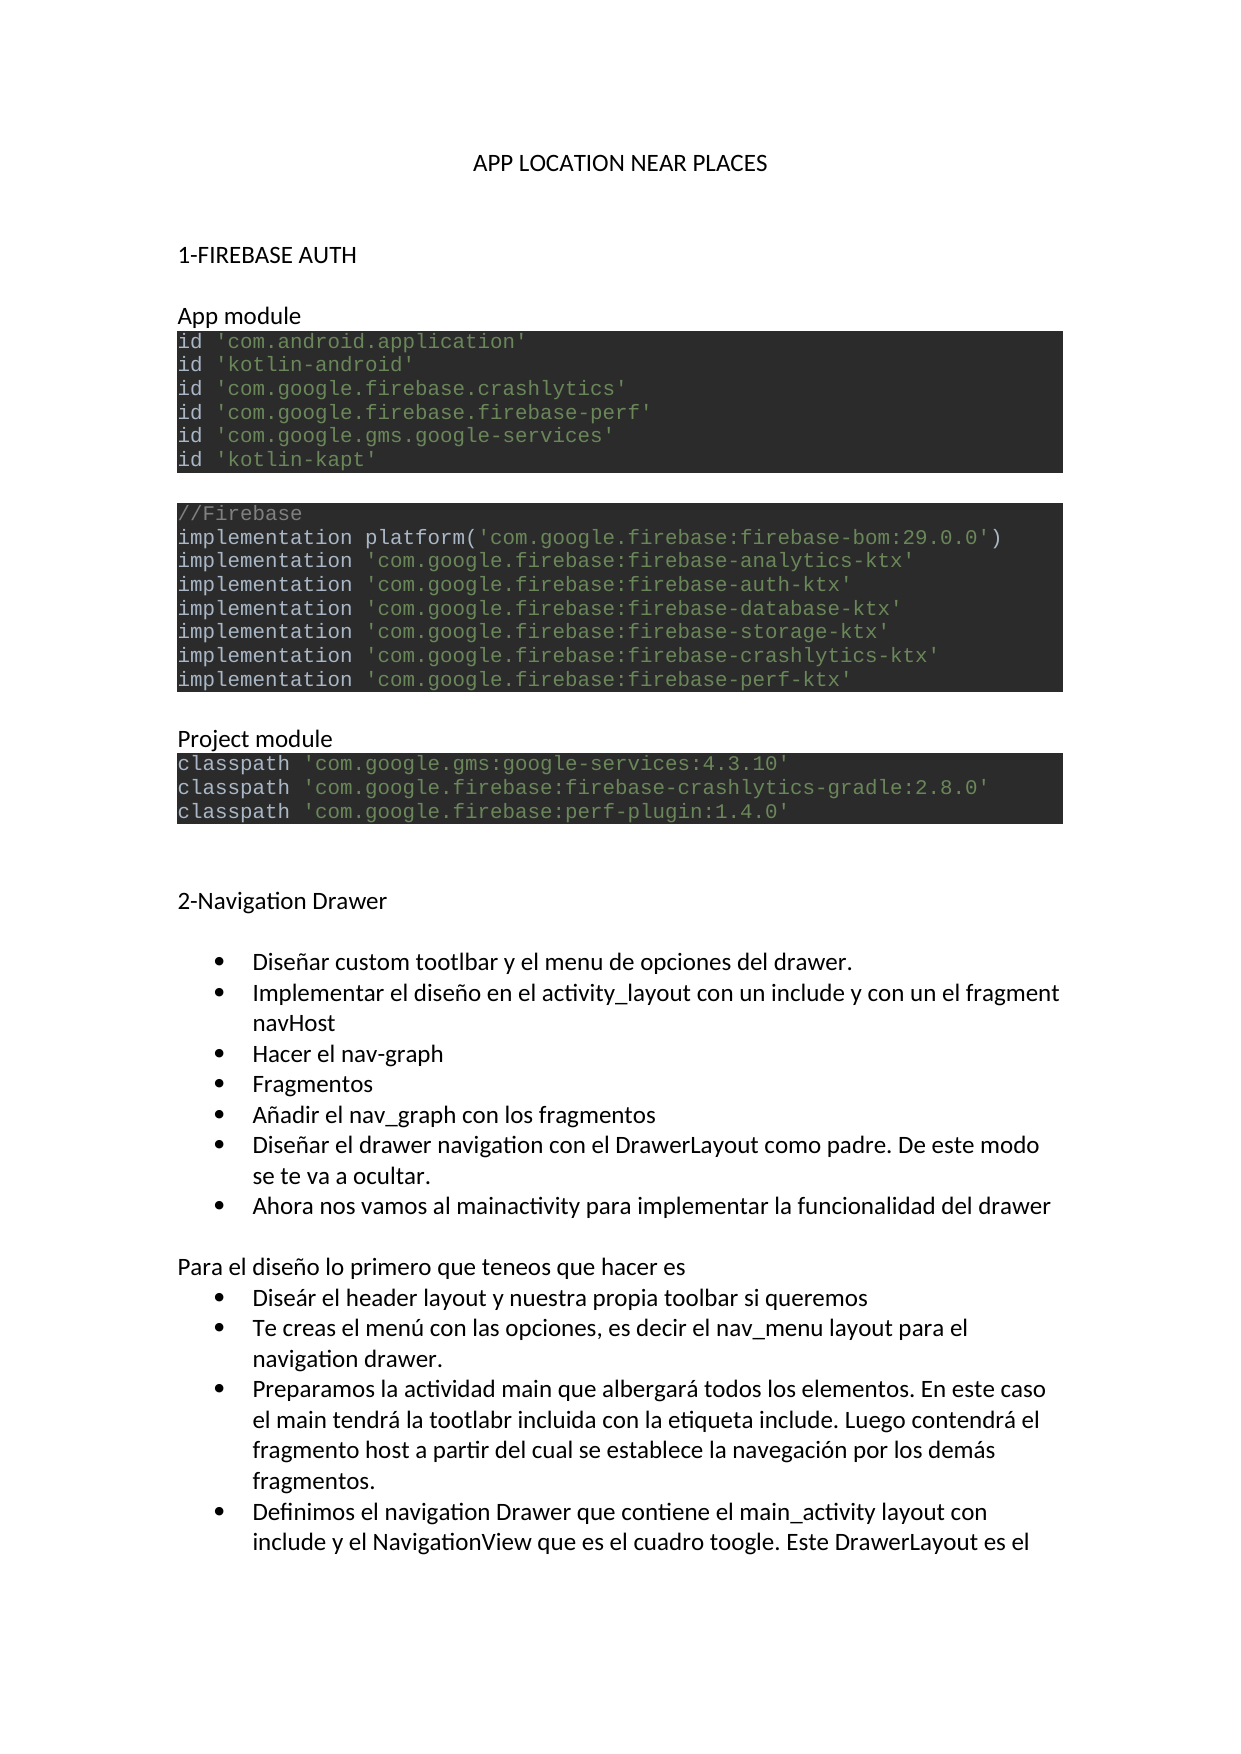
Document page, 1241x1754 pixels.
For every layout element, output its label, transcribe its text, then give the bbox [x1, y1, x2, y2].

list Preparamos la actividad main que albergará todos los elementos. En este caso el main tendrá la tootlabr incluida con la etiqueta include. Luego contendrá el fragmento host a partir del cual se establece la navegación por los demás fragmentos. [215, 1374, 1063, 1496]
list Ahora nos vamos al mainactivity para implementar la funcionalidad del drawer [215, 1191, 1063, 1221]
list Diseñar custom tootlbar y el menu de opciones del drawer. [215, 946, 1063, 977]
text Para el diseño lo primero que teneos que hacer es [177, 1252, 1063, 1282]
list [215, 1496, 1063, 1557]
text Project module [177, 723, 1063, 753]
text APP LOCATION NEAR PLACES [177, 148, 1063, 178]
list Diseñar el drawer navigation con el DrawerLayout como padre. De este modo se te va a ocultar. [215, 1129, 1063, 1191]
text //Firebase implementation platform('com.google.firebase:firebase-bom:29.0.0') implementation 'com.google.firebase:firebase-analytics-ktx' implementation 'com.google.firebase:firebase-auth-ktx' implementation 'com.google.firebase:firebase-database-ktx' implementation 'com.google.firebase:firebase-storage-ktx' implementation 'com.google.firebase:firebase-crashlytics-ktx' implementation 'com.google.firebase:firebase-perf-ktx' [177, 503, 1063, 692]
text 1-FIREBASE AUTH [177, 239, 1063, 270]
list Diseár el header layout y nuestra propia toolbar si queremos [215, 1282, 1063, 1313]
text id 'com.android.application' id 'kotlin-android' id 'com.google.firebase.crashlytics' id 'com.google.firebase.firebase-perf' id 'com.google.gms.google-services' id 'kotlin-kapt' [177, 331, 1063, 473]
text classpath 'com.google.gms:google-services:4.3.10' classpath 'com.google.firebase:firebase-crashlytics-gradle:2.8.0' classpath 'com.google.firebase:perf-plugin:1.4.0' [177, 753, 1063, 824]
list Fragmentos [215, 1068, 1063, 1099]
list Implementar el diseño en el activity_layout con un include y con un el fragment navHost [215, 977, 1063, 1038]
list Hacer el nav-graph [215, 1038, 1063, 1068]
list Te creas el menú con las opciones, es decir el nav_menu layout para el navigation drawer. [215, 1313, 1063, 1374]
list Añadir el nav_graph con los fragmentos [215, 1099, 1063, 1129]
text 2-Navigation Drawer [177, 885, 1063, 916]
text App module [177, 300, 1063, 331]
